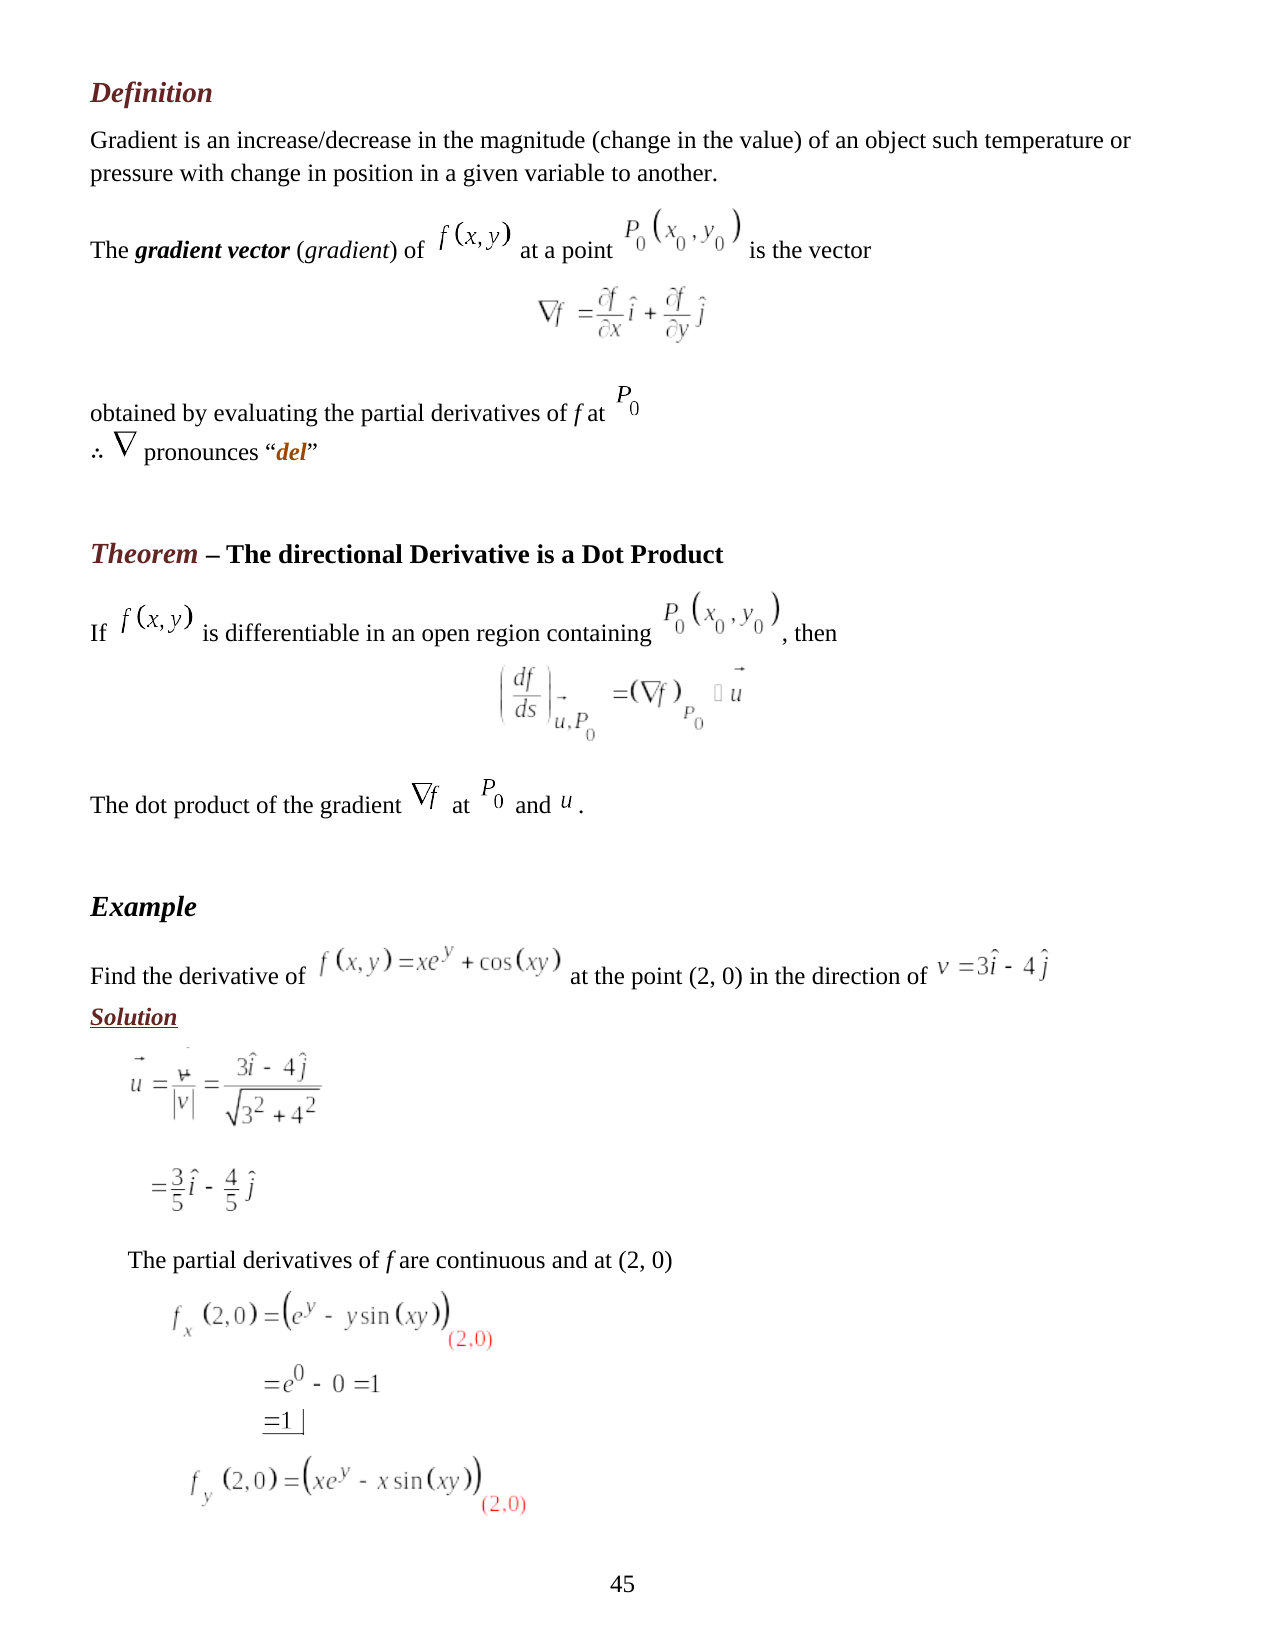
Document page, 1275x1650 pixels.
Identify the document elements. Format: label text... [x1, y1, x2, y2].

text The gradient vector (gradient) of at a point is the vector [90, 204, 1155, 264]
text The partial derivatives of f are continuous and at (2, 0) [127, 1245, 1155, 1274]
text obtained by evaluating the partial derivatives of f at [90, 377, 1155, 426]
text If is differentiable in an open region containing , then [90, 587, 1155, 647]
text Solution [90, 1002, 1155, 1031]
text Definition [90, 75, 1155, 108]
text The dot product of the gradient at and . [90, 770, 1155, 819]
text ∴ pronounces “del” [90, 431, 1155, 466]
text Theorem – The directional Derivative is a Dot Product [90, 536, 1155, 570]
text Example [90, 889, 1155, 923]
text Gradient is an increase/decrease in the magnitude (change in the value) of an object such temperature or pressure with change in position in a given variable to another. [90, 125, 1155, 187]
text Find the derivative of at the point (2, 0) in the direction of [90, 936, 1155, 989]
